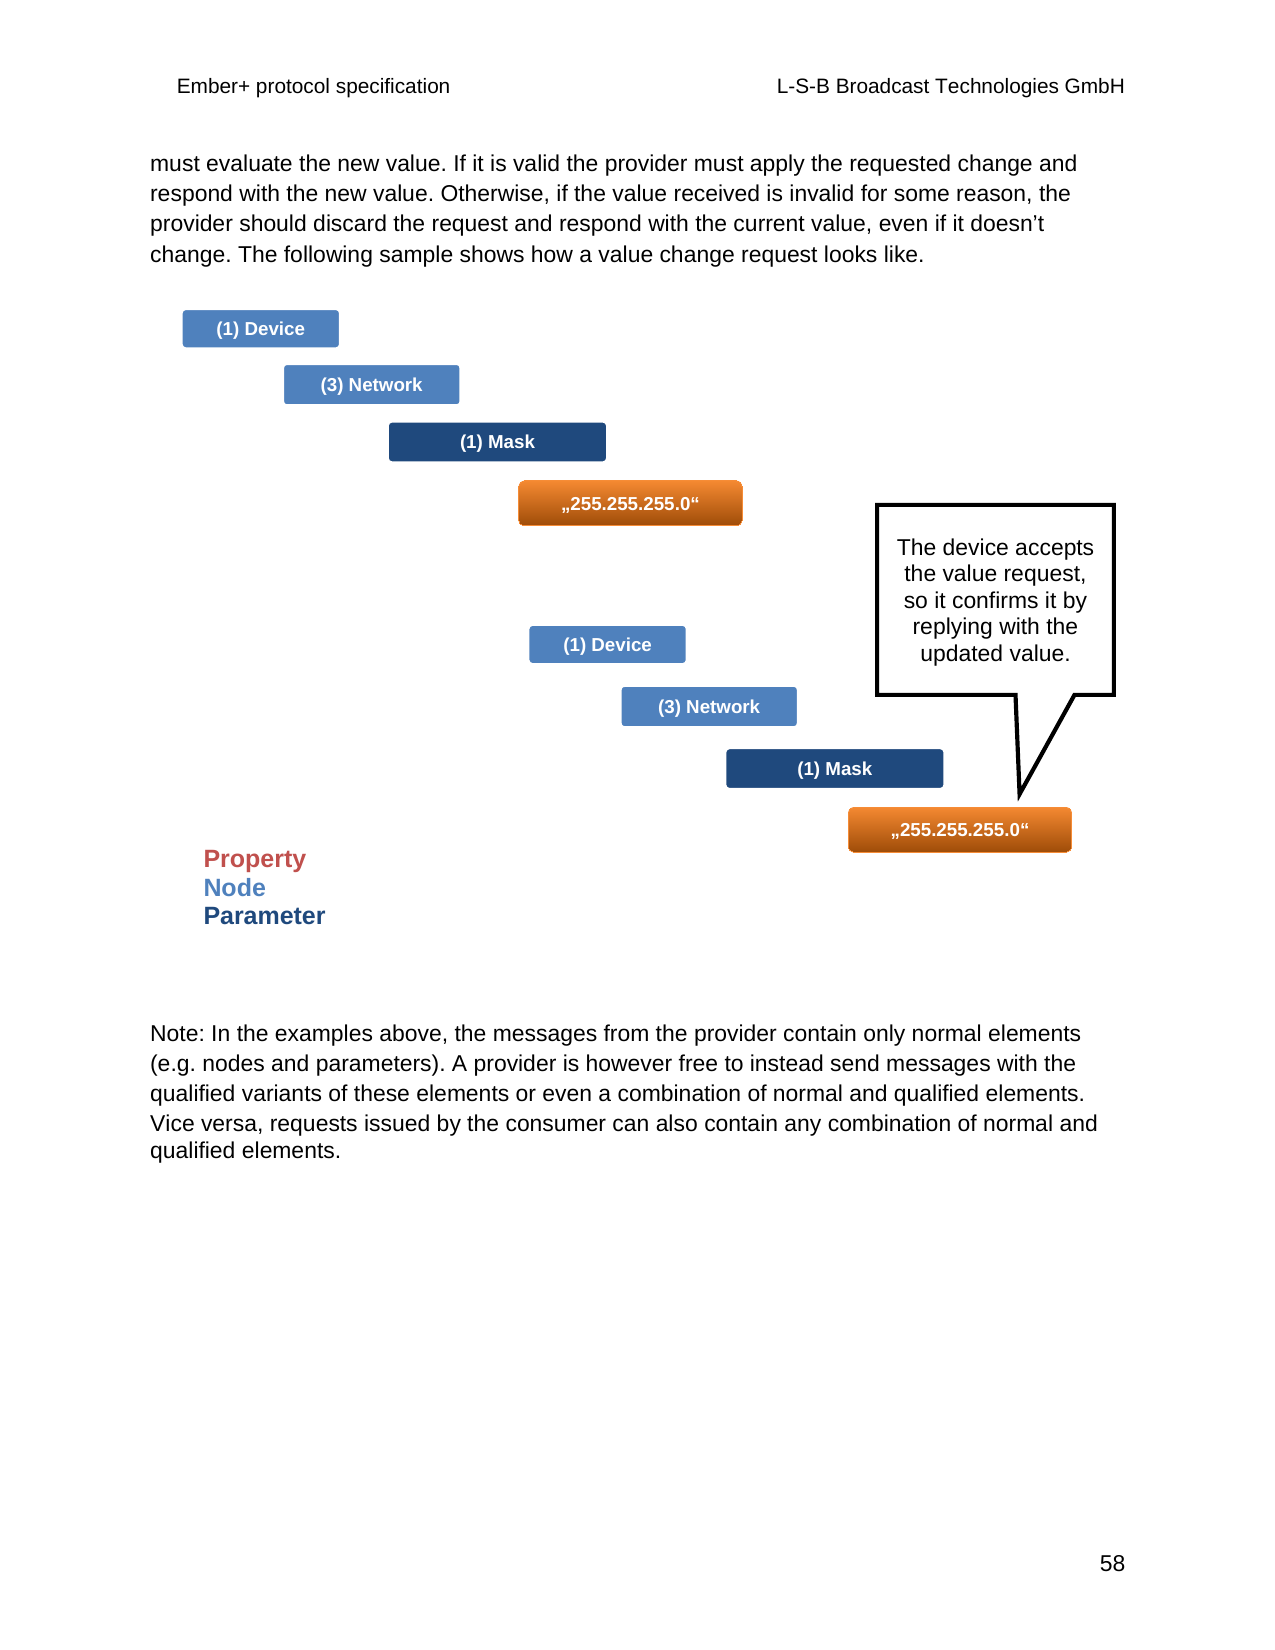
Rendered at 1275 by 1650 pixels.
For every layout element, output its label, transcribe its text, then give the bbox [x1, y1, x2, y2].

text Vice versa, requests issued by the consumer can also contain any combination of normal and qualified elements. [150, 1110, 1125, 1163]
text Note: In the examples above, the messages from the provider contain only normal elements (e.g. nodes and parameters). A provider is however free to instead send messages with the qualified variants of these elements or even a combination of normal and qualified elements. [150, 1019, 1125, 1106]
